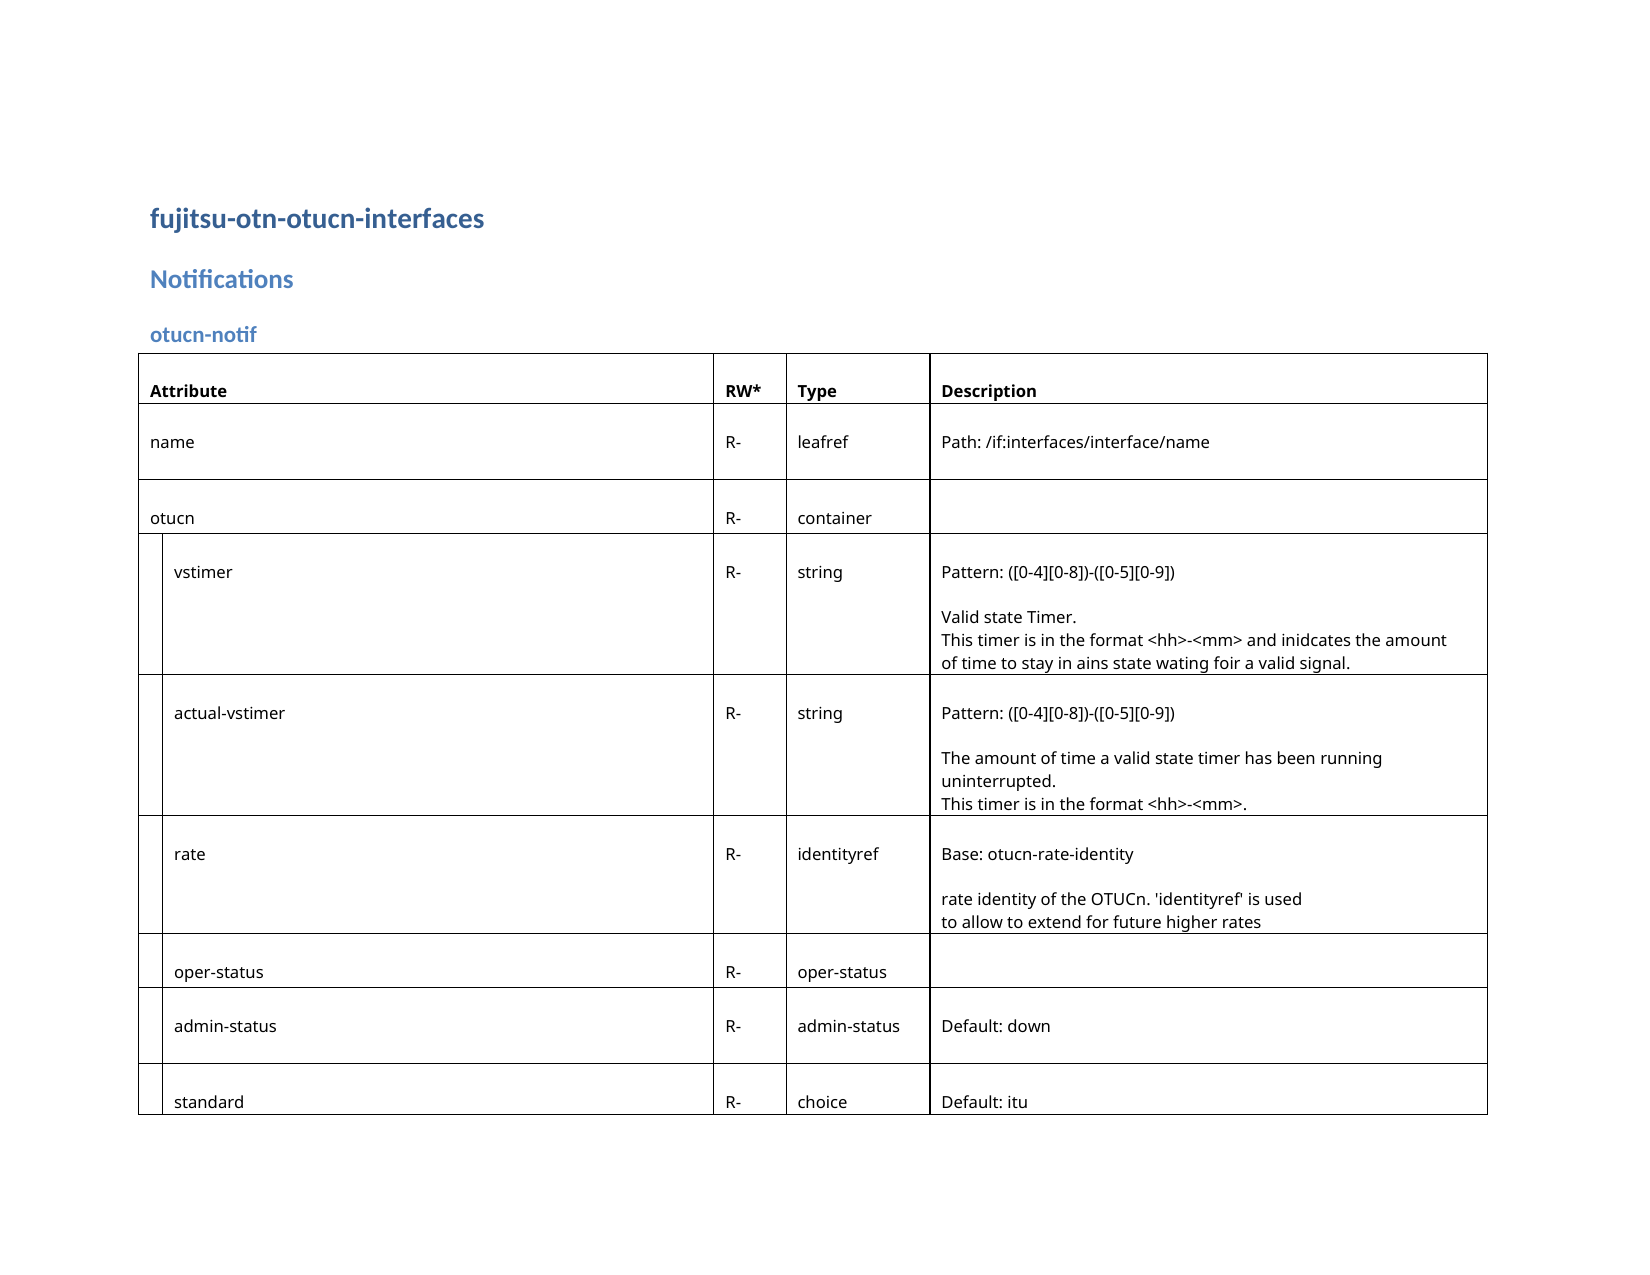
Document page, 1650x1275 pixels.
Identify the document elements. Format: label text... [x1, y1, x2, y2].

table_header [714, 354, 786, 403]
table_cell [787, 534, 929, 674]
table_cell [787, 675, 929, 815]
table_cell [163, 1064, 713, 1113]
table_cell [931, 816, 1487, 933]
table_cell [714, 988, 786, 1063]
subtitle fujitsu-otn-otucn-interfaces [150, 200, 1500, 236]
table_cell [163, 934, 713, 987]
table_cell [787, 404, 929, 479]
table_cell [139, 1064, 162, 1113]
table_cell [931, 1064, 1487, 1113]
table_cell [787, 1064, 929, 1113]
subtitle Notifications [150, 262, 1500, 295]
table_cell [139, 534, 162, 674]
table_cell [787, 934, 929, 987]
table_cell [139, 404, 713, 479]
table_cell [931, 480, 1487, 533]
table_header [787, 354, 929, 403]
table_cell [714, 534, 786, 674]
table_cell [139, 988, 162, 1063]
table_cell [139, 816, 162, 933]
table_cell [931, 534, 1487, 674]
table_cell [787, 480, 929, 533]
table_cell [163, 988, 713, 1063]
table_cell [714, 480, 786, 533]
subtitle otucn-notif [150, 321, 1500, 348]
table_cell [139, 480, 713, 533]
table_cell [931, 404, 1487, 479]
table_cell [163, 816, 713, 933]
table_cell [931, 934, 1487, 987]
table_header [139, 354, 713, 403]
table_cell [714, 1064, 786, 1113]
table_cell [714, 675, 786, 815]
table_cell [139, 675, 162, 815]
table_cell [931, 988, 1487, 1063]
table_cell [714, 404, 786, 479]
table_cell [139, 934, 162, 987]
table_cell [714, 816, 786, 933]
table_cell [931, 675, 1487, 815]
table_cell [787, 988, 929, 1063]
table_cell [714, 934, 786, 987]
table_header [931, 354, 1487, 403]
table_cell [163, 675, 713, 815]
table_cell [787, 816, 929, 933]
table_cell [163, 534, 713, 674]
